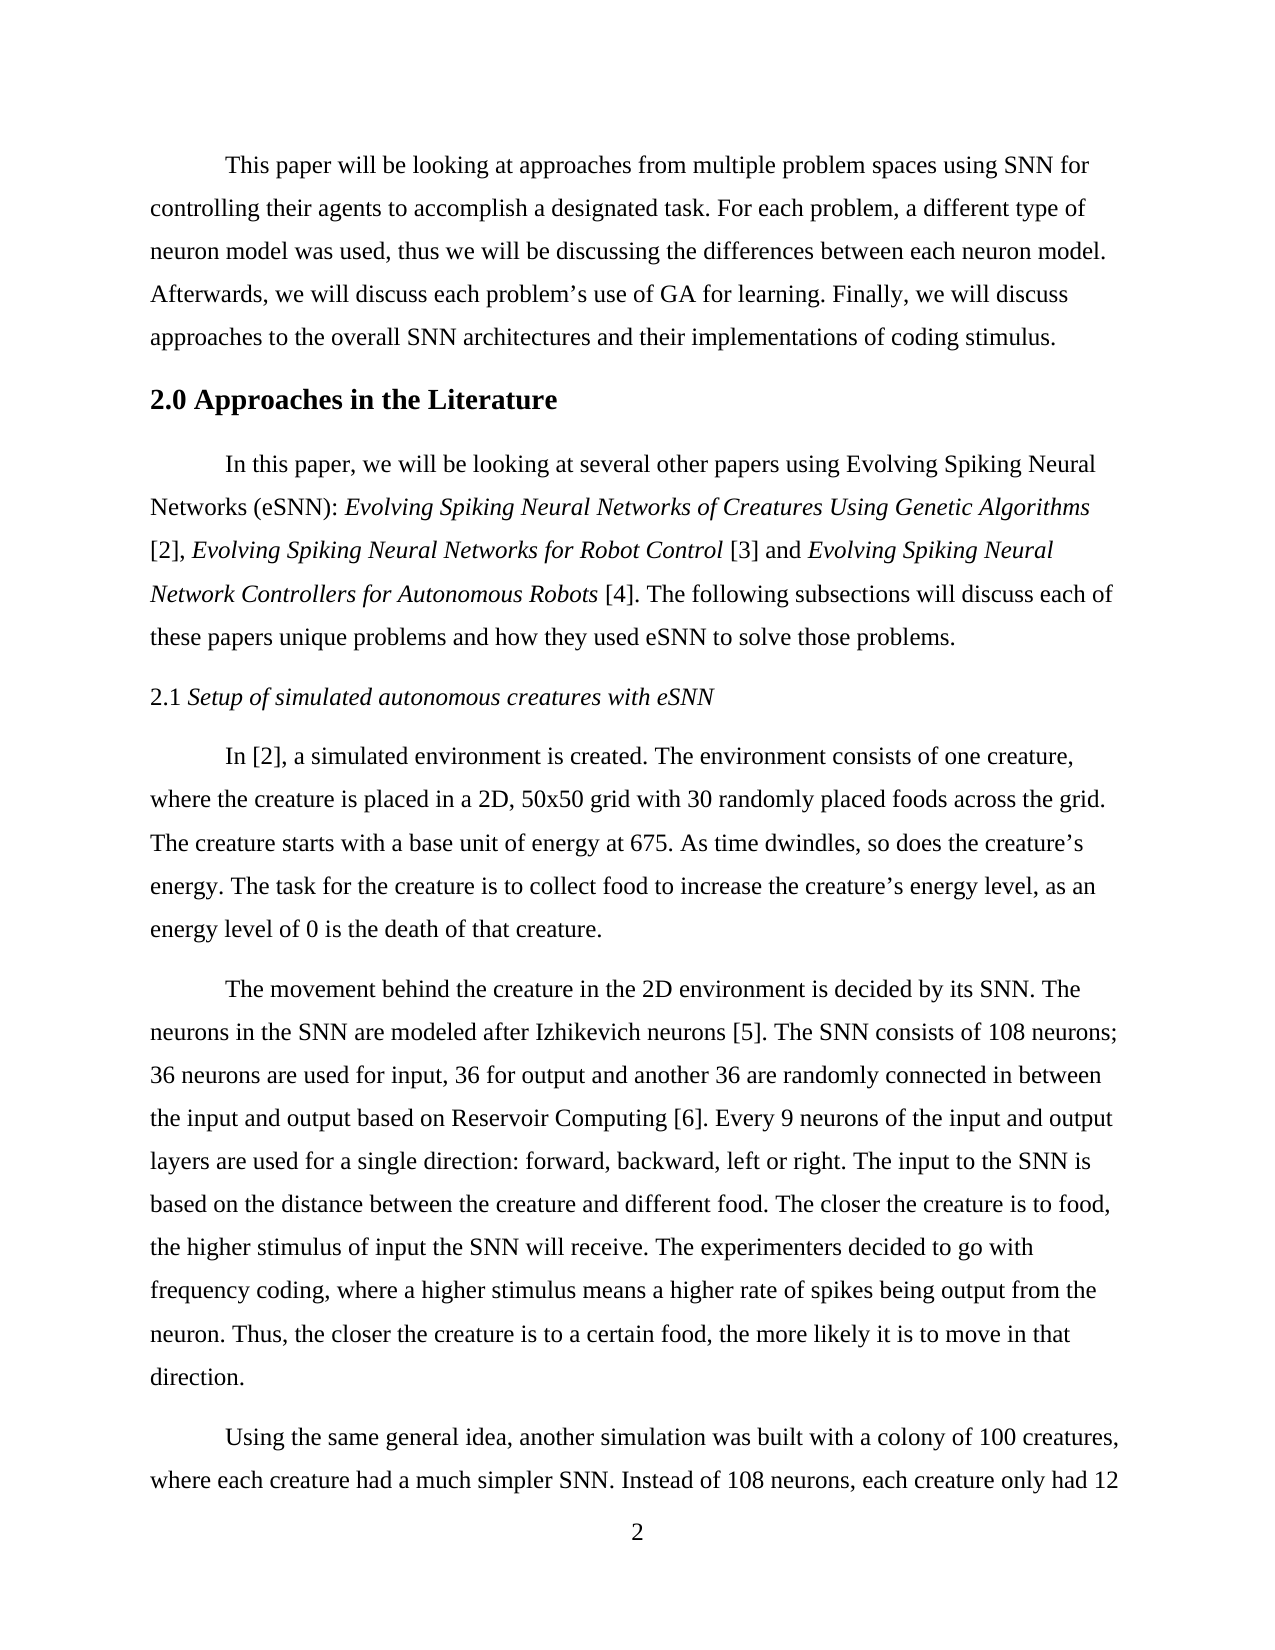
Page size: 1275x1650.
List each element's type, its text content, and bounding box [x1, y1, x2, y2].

text 2.0 Approaches in the Literature [150, 382, 1125, 416]
text In [2], a simulated environment is created. The environment consists of one creature, where the creature is placed in a 2D, 50x50 grid with 30 randomly placed foods across the grid. The creature starts with a base unit of energy at 675. As time dwindles, so does the creature’s energy. The task for the creature is to collect food to increase the creature’s energy level, as an energy level of 0 is the death of that creature. [150, 741, 1125, 943]
text In this paper, we will be looking at several other papers using Evolving Spiking Neural Networks (eSNN): Evolving Spiking Neural Networks of Creatures Using Genetic Algorithms [2], Evolving Spiking Neural Networks for Robot Control [3] and Evolving Spiking Neural Network Controllers for Autonomous Robots [4]. The following subsections will discuss each of these papers unique problems and how they used eSNN to solve those problems. [150, 449, 1125, 651]
text This paper will be looking at approaches from multiple problem spaces using SNN for controlling their agents to accomplish a designated task. For each problem, a different type of neuron model was used, thus we will be discussing the differences between each neuron model. Afterwards, we will discuss each problem’s use of GA for learning. Finally, we will discuss approaches to the overall SNN architectures and their implementations of coding stimulus. [150, 150, 1125, 351]
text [150, 1422, 1125, 1493]
text The movement behind the creature in the 2D environment is decided by its SNN. The neurons in the SNN are modeled after Izhikevich neurons [5]. The SNN consists of 108 neurons; 36 neurons are used for input, 36 for output and another 36 are randomly connected in between the input and output based on Reservoir Computing [6]. Every 9 neurons of the input and output layers are used for a single direction: forward, backward, left or right. The input to the SNN is based on the distance between the creature and different food. The closer the creature is to food, the higher stimulus of input the SNN will receive. The experimenters decided to go with frequency coding, where a higher stimulus means a higher rate of spikes being output from the neuron. Thus, the closer the creature is to a certain food, the more likely it is to move in that direction. [150, 974, 1125, 1391]
text 2.1 Setup of simulated autonomous creatures with eSNN [150, 682, 1125, 710]
